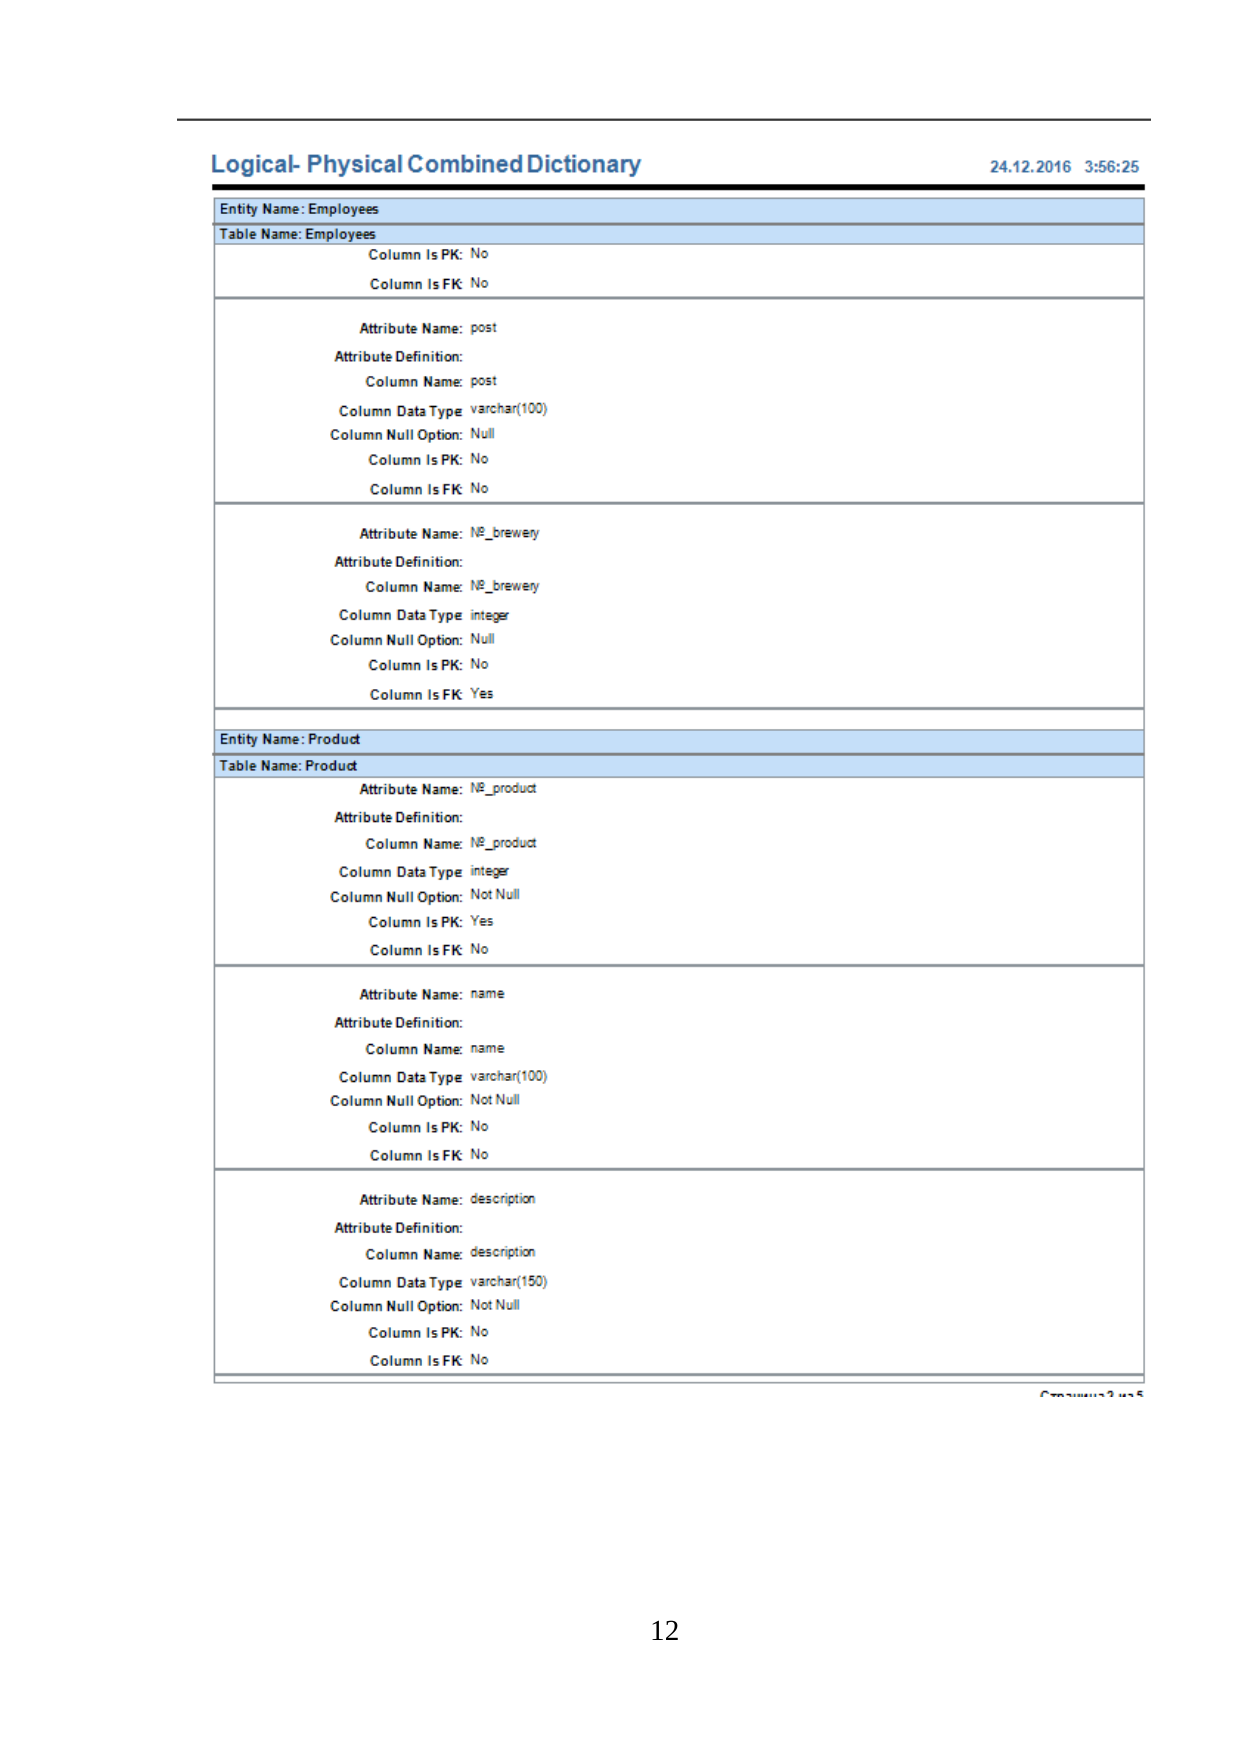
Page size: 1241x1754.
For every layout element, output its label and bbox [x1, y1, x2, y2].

picture [177, 118, 1151, 1397]
